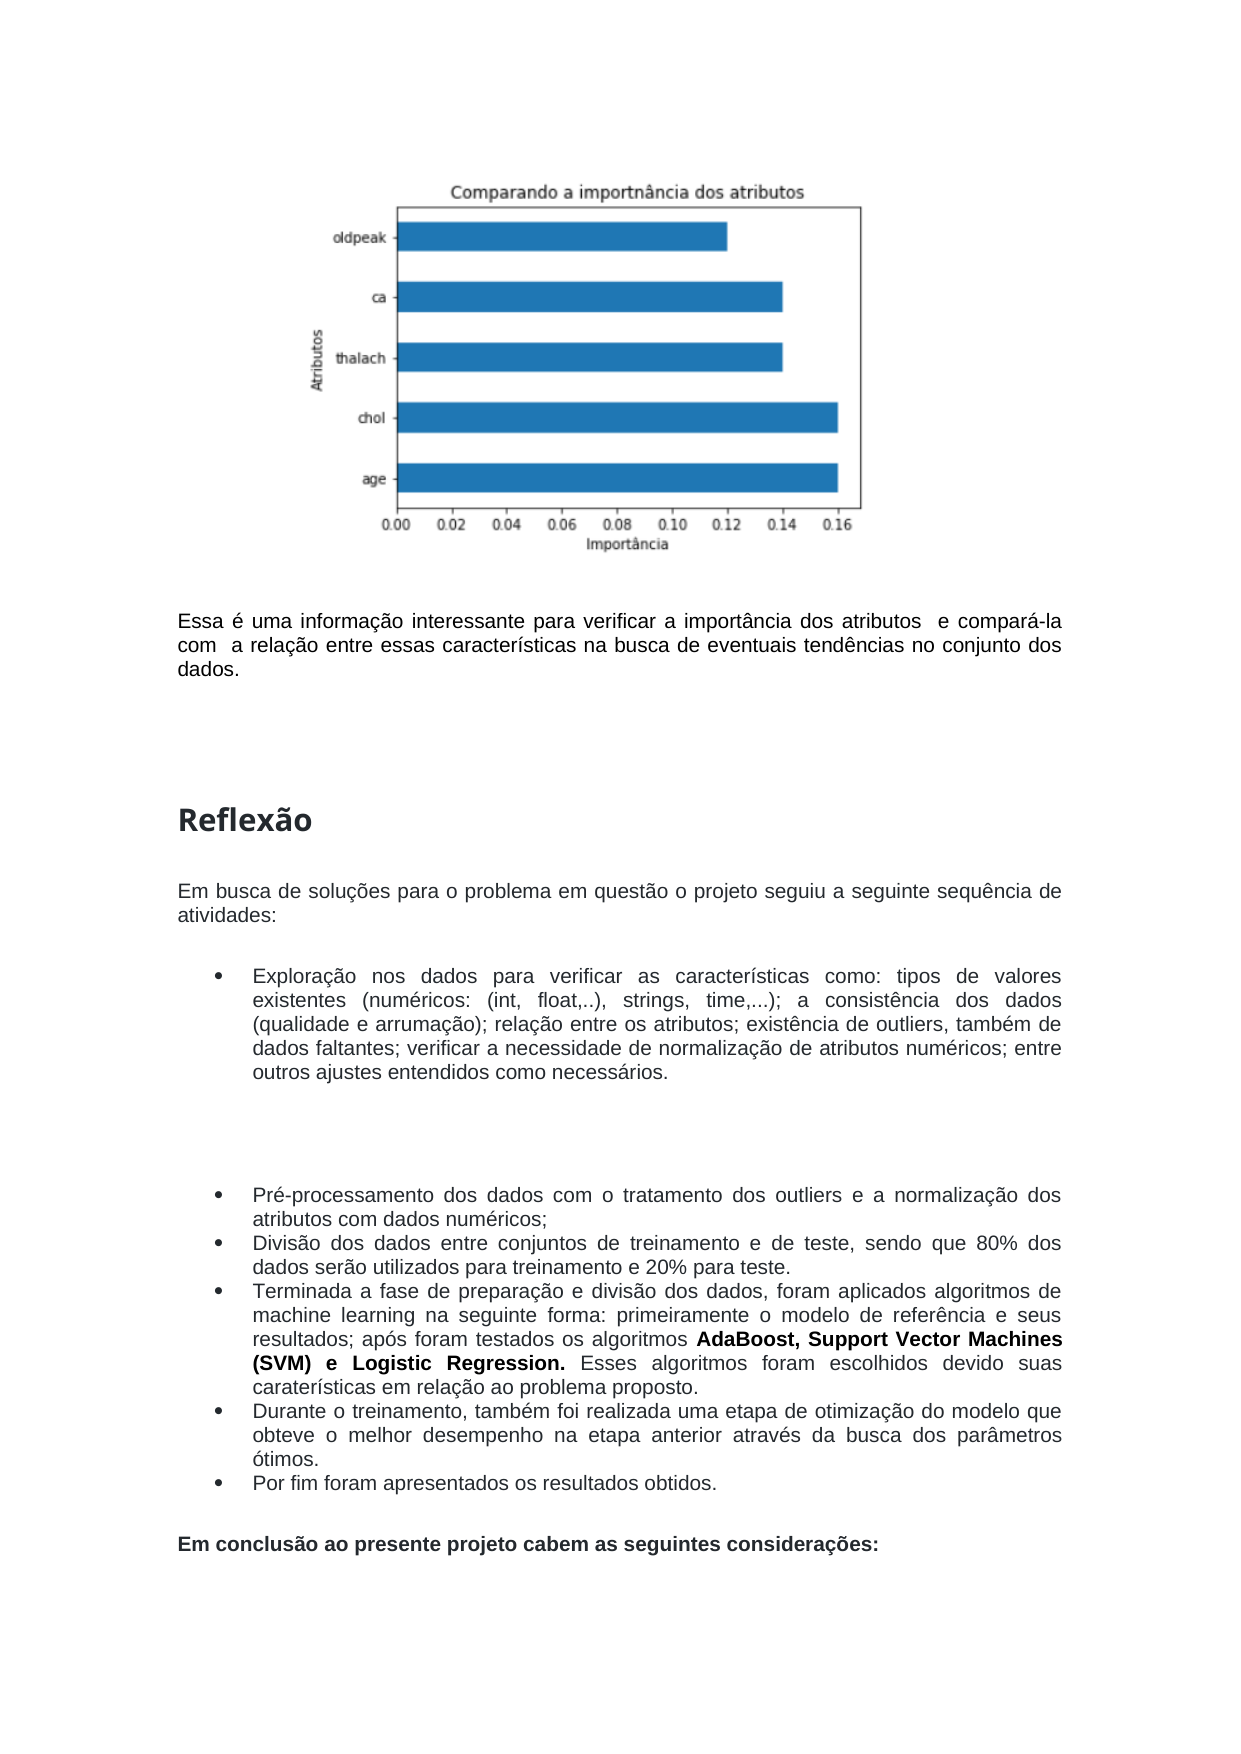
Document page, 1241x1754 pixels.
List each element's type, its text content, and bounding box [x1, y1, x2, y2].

text Em busca de soluções para o problema em questão o projeto seguiu a seguinte sequência de atividades: [177, 878, 1063, 926]
list Pré-processamento dos dados com o tratamento dos outliers e a normalização dos atributos com dados numéricos; [215, 1183, 1063, 1231]
text Essa é uma informação interessante para verificar a importância dos atributos e compará-la com a relação entre essas características na busca de eventuais tendências no conjunto dos dados. [177, 609, 1063, 681]
list Terminada a fase de preparação e divisão dos dados, foram aplicados algoritmos de machine learning na seguinte forma: primeiramente o modelo de referência e seus resultados; após foram testados os algoritmos AdaBoost, Support Vector Machines (SVM) e Logistic Regression. Esses algoritmos foram escolhidos devido suas caraterísticas em relação ao problema proposto. [215, 1279, 1063, 1399]
text Reflexão [177, 798, 1063, 841]
list Exploração nos dados para verificar as características como: tipos de valores existentes (numéricos: (int, float,..), strings, time,...); a consistência dos dados (qualidade e arrumação); relação entre os atributos; existência de outliers, também de dados faltantes; verificar a necessidade de normalização de atributos numéricos; entre outros ajustes entendidos como necessários. [215, 964, 1063, 1084]
picture [177, 175, 1063, 572]
text Em conclusão ao presente projeto cabem as seguintes considerações: [177, 1532, 1063, 1556]
list Por fim foram apresentados os resultados obtidos. [215, 1471, 1063, 1495]
list Durante o treinamento, também foi realizada uma etapa de otimização do modelo que obteve o melhor desempenho na etapa anterior através da busca dos parâmetros ótimos. [215, 1399, 1063, 1471]
list Divisão dos dados entre conjuntos de treinamento e de teste, sendo que 80% dos dados serão utilizados para treinamento e 20% para teste. [215, 1231, 1063, 1279]
